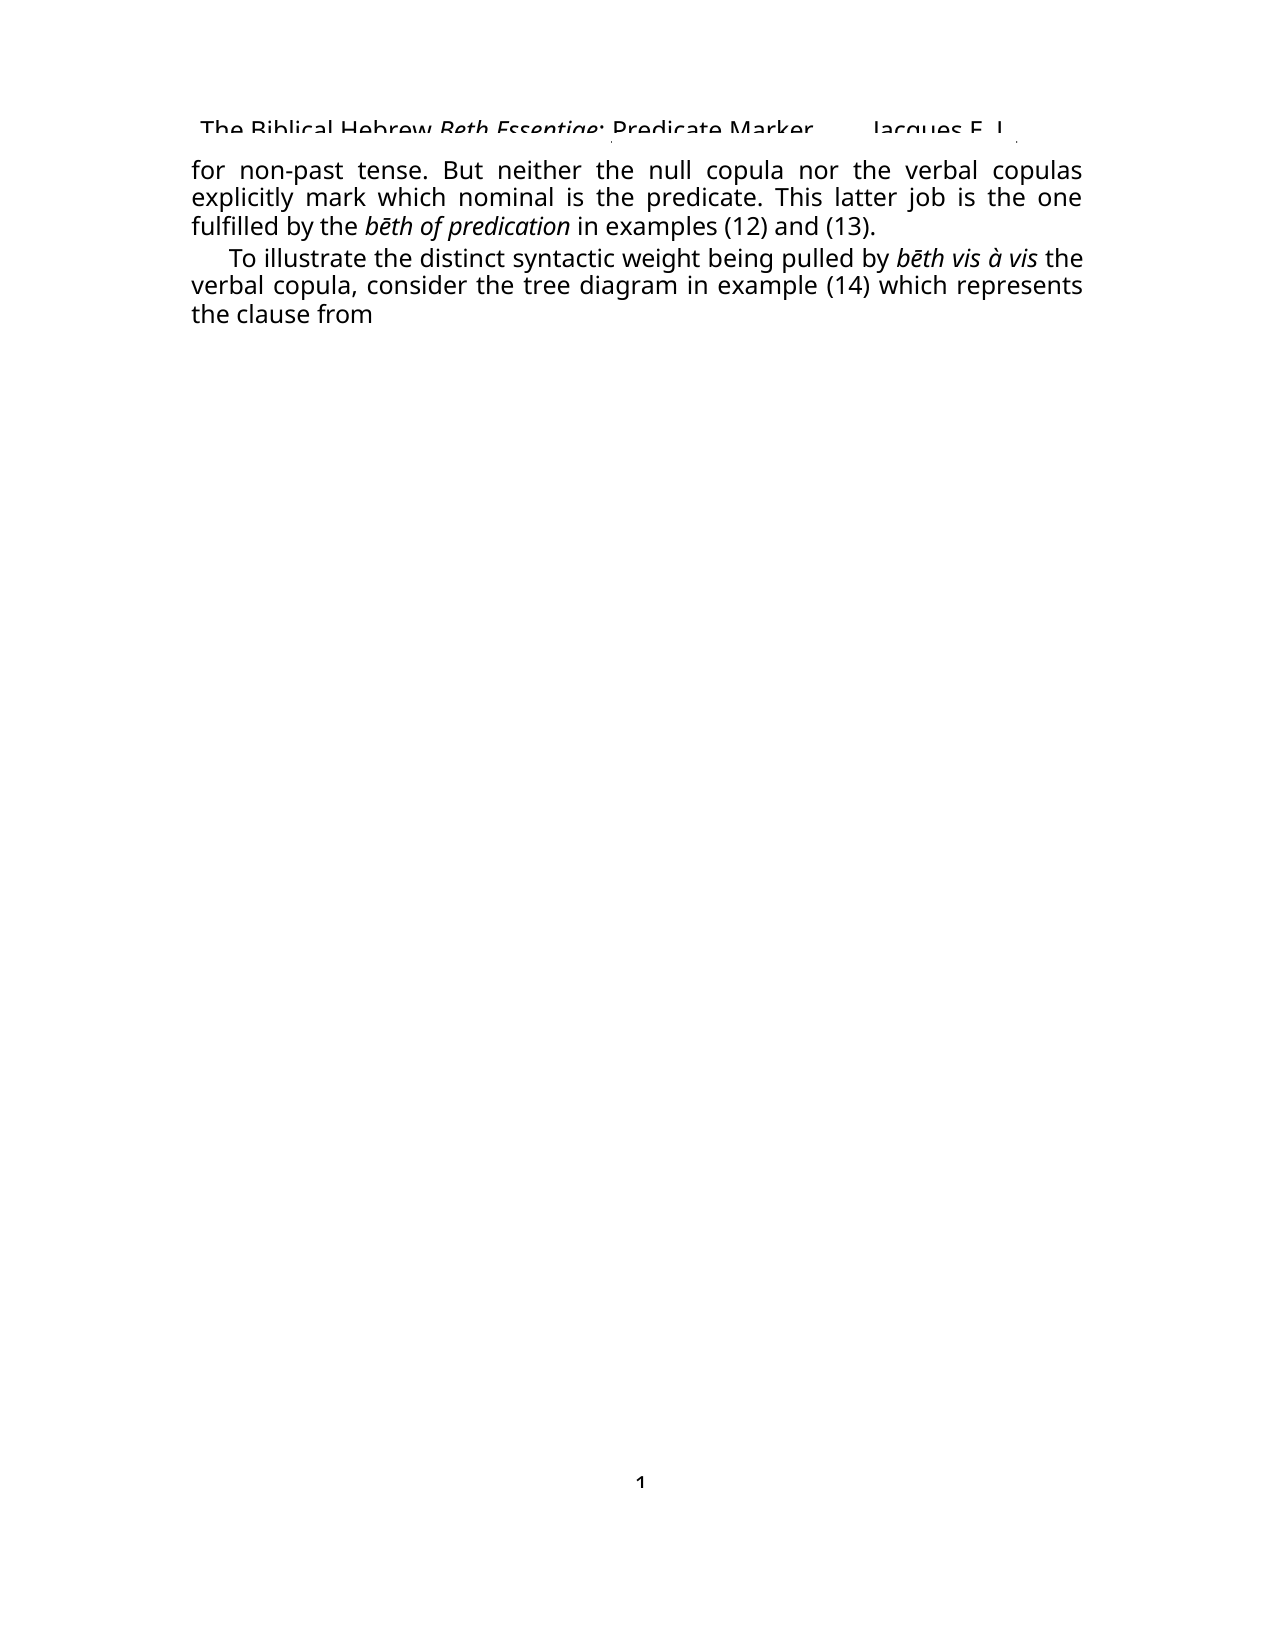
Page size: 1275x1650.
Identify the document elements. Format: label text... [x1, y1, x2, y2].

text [191, 156, 1084, 243]
text To illustrate the distinct syntactic weight being pulled by bēth vis à vis the verbal copula, consider the tree diagram in example (14) which represents the clause from [191, 244, 1084, 331]
